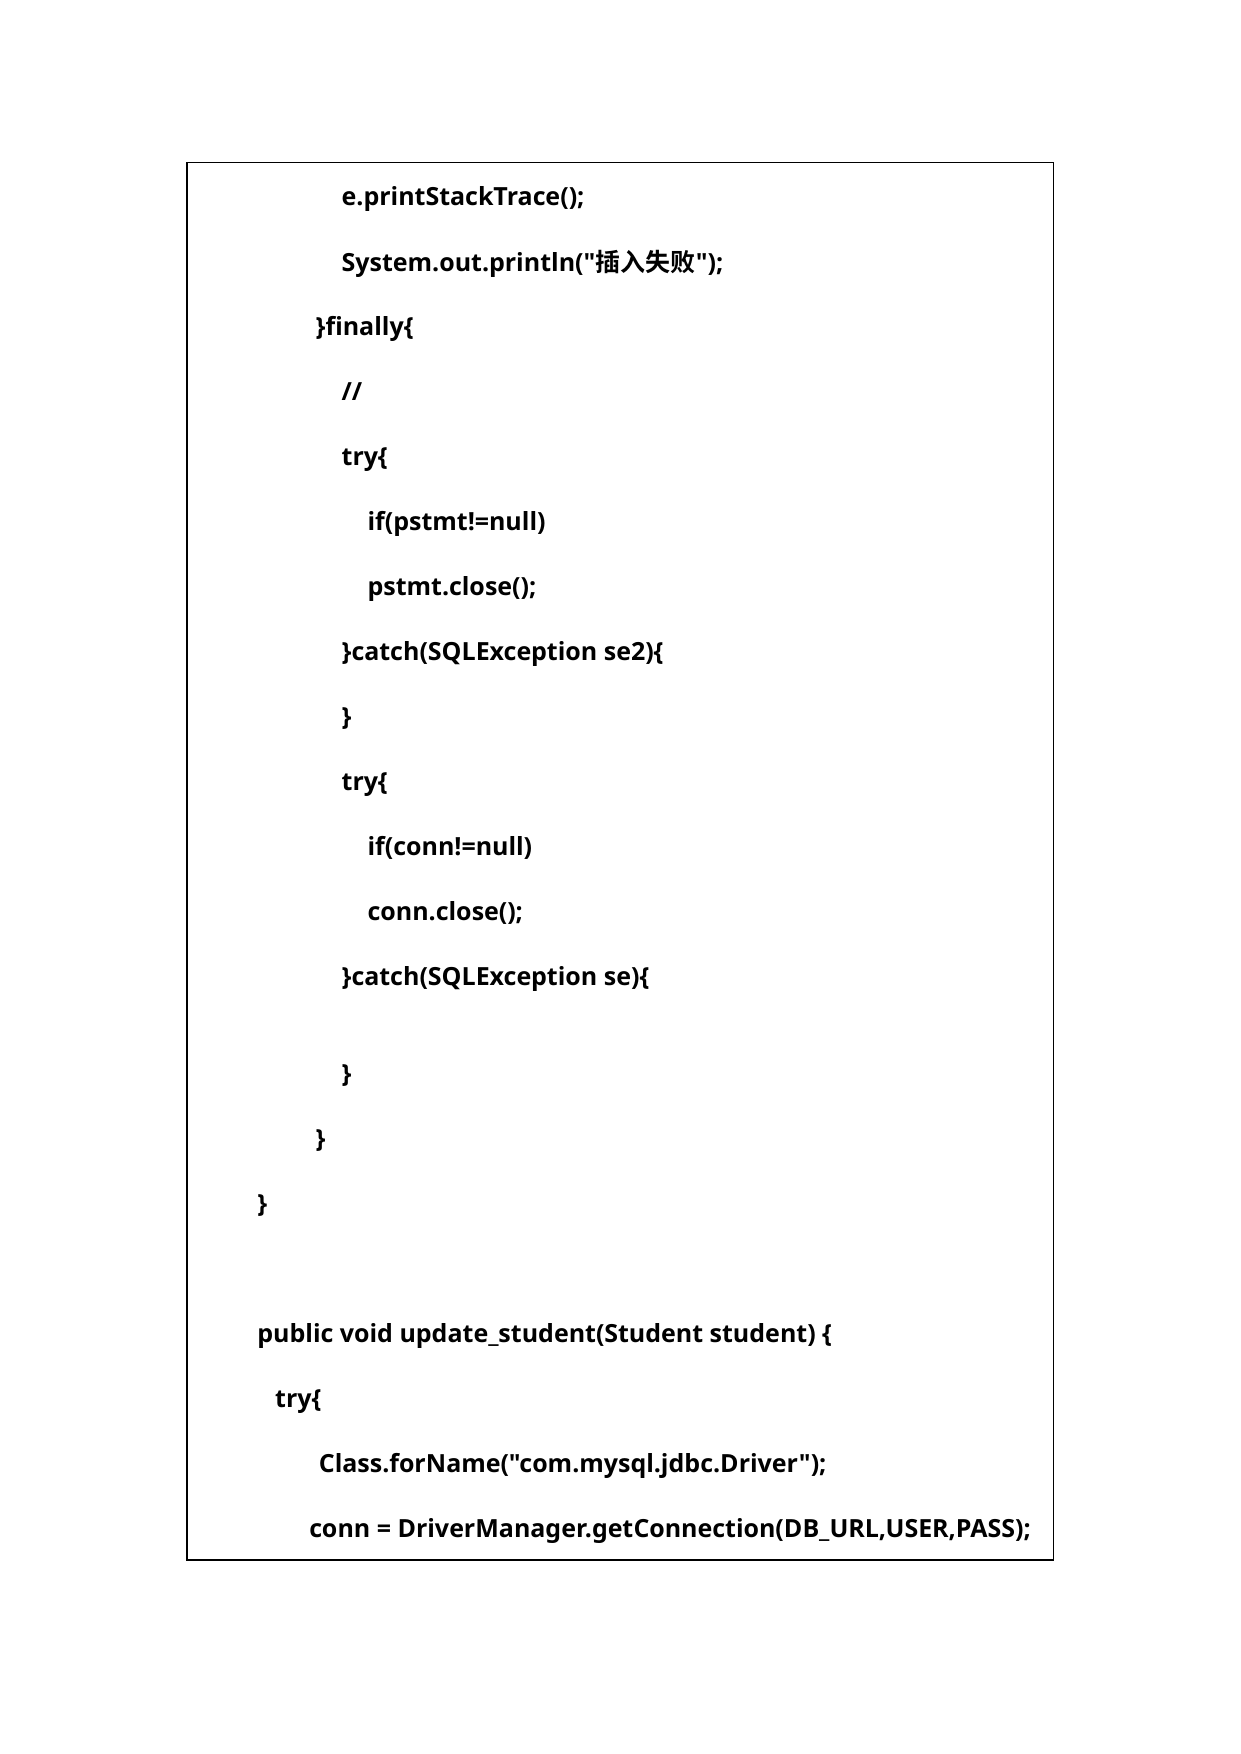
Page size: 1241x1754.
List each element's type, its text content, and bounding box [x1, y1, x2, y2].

list }catch(SQLException se){ [188, 943, 1053, 1008]
list try{ [188, 1366, 1053, 1431]
list if(pstmt!=null) [188, 488, 1053, 553]
list try{ [188, 748, 1053, 813]
list } [188, 1041, 1053, 1106]
list System.out.println("插入失败"); [188, 228, 1053, 293]
list } [188, 683, 1053, 748]
list if(conn!=null) [188, 813, 1053, 878]
list e.printStackTrace(); [188, 163, 1053, 228]
list }catch(SQLException se2){ [188, 618, 1053, 683]
list // [188, 358, 1053, 423]
list conn = DriverManager.getConnection(DB_URL,USER,PASS); [188, 1496, 1053, 1559]
list try{ [188, 423, 1053, 488]
list public void update_student(Student student) { [188, 1301, 1053, 1366]
list pstmt.close(); [188, 553, 1053, 618]
list }finally{ [188, 293, 1053, 358]
list Class.forName("com.mysql.jdbc.Driver"); [188, 1431, 1053, 1496]
list } [188, 1171, 1053, 1236]
list } [188, 1106, 1053, 1171]
list conn.close(); [188, 878, 1053, 943]
